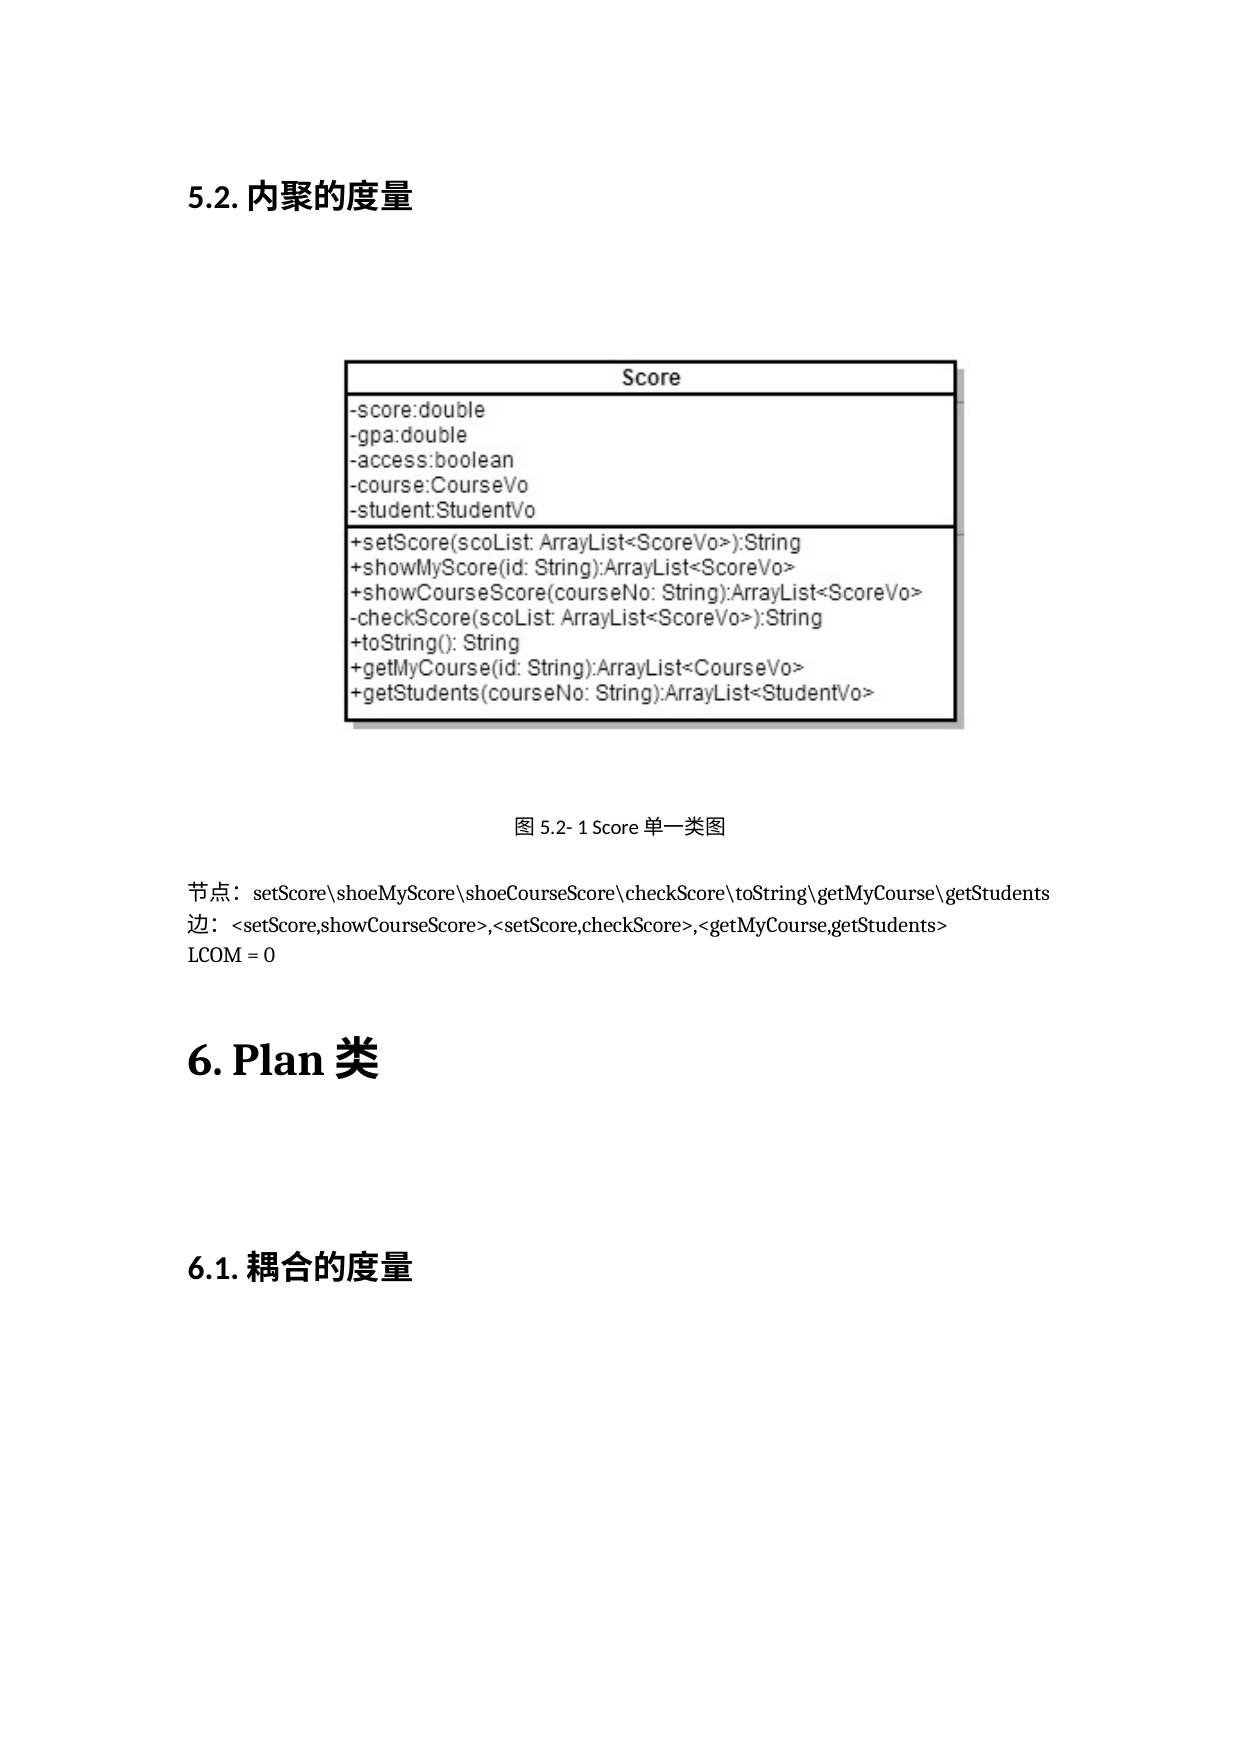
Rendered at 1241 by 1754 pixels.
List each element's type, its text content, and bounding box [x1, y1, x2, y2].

picture [248, 289, 992, 791]
text 节点：setScore\shoeMyScore\shoeCourseScore\checkScore\toString\getMyCourse\getStudents [187, 874, 1053, 907]
text LCOM = 0 [187, 939, 1053, 972]
subtitle 耦合的度量 [187, 1232, 1053, 1297]
subtitle 内聚的度量 [187, 162, 1053, 227]
text 图 5.2- 1 Score单一类图 [187, 809, 1053, 842]
subtitle Plan类 [187, 1007, 1053, 1104]
text 边：<setScore,showCourseScore>,<setScore,checkScore>,<getMyCourse,getStudents> [187, 907, 1053, 939]
